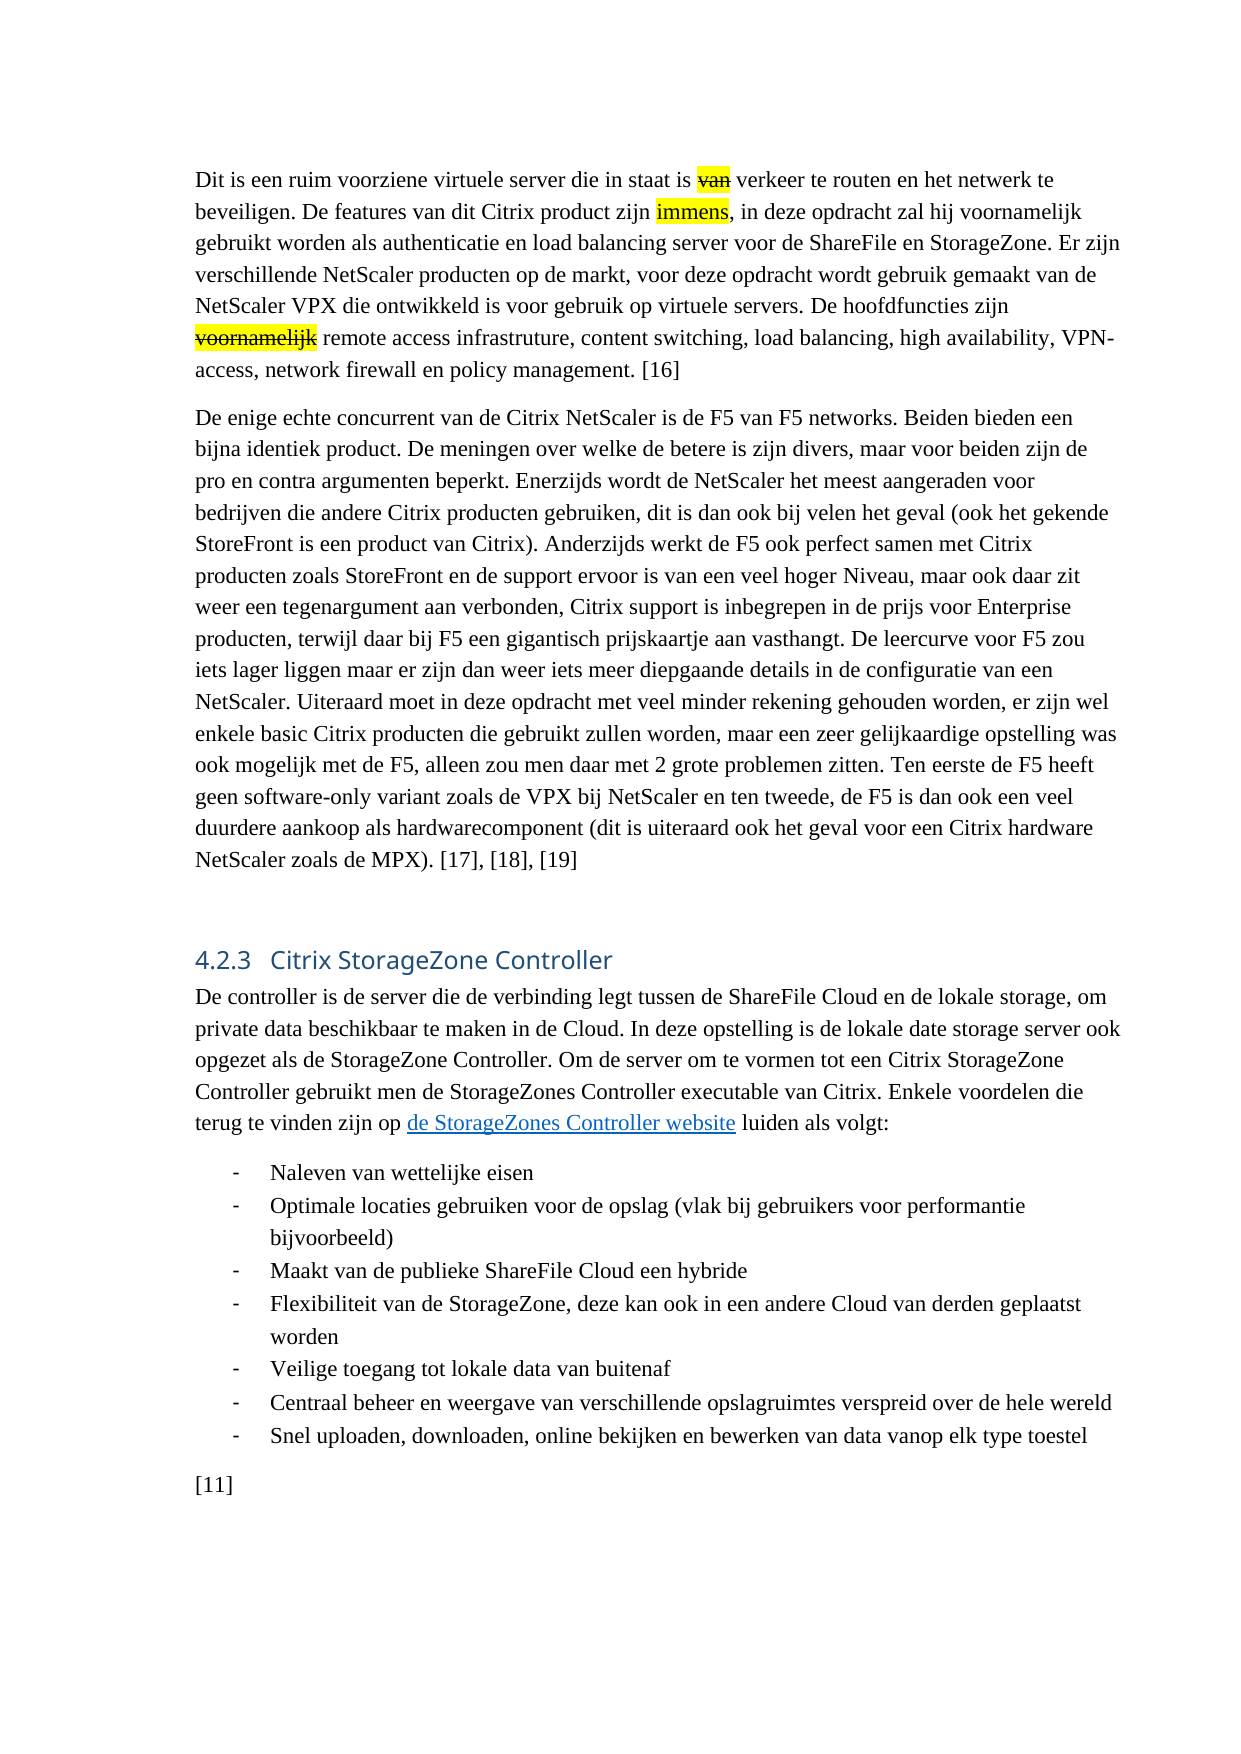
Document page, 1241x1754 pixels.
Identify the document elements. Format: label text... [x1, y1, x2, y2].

text De enige echte concurrent van de Citrix NetScaler is de F5 van F5 networks. Beiden bieden een bijna identiek product. De meningen over welke de betere is zijn divers, maar voor beiden zijn de pro en contra argumenten beperkt. Enerzijds wordt de NetScaler het meest aangeraden voor bedrijven die andere Citrix producten gebruiken, dit is dan ook bij velen het geval (ook het gekende StoreFront is een product van Citrix). Anderzijds werkt de F5 ook perfect samen met Citrix producten zoals StoreFront en de support ervoor is van een veel hoger Niveau, maar ook daar zit weer een tegenargument aan verbonden, Citrix support is inbegrepen in de prijs voor Enterprise producten, terwijl daar bij F5 een gigantisch prijskaartje aan vasthangt. De leercurve voor F5 zou iets lager liggen maar er zijn dan weer iets meer diepgaande details in de configuratie van een NetScaler. Uiteraard moet in deze opdracht met veel minder rekening gehouden worden, er zijn wel enkele basic Citrix producten die gebruikt zullen worden, maar een zeer gelijkaardige opstelling was ook mogelijk met de F5, alleen zou men daar met 2 grote problemen zitten. Ten eerste de F5 heeft geen software-only variant zoals de VPX bij NetScaler en ten tweede, de F5 is dan ook een veel duurdere aankoop als hardwarecomponent (dit is uiteraard ook het geval voor een Citrix hardware NetScaler zoals de MPX). , , [195, 404, 1122, 872]
list Veilige toegang tot lokale data van buitenaf [232, 1354, 1122, 1382]
list Maakt van de publieke ShareFile Cloud een hybride [232, 1256, 1122, 1284]
list Snel uploaden, downloaden, online bekijken en bewerken van data vanop elk type toestel [232, 1421, 1122, 1449]
list Optimale locaties gebruiken voor de opslag (vlak bij gebruikers voor performantie bijvoorbeeld) [232, 1191, 1122, 1251]
text Dit is een ruim voorziene virtuele server die in staat is van verkeer te routen en het netwerk te beveiligen. De features van dit Citrix product zijn immens, in deze opdracht zal hij voornamelijk gebruikt worden als authenticatie en load balancing server voor de ShareFile en StorageZone. Er zijn verschillende NetScaler producten op de markt, voor deze opdracht wordt gebruik gemaakt van de NetScaler VPX die ontwikkeld is voor gebruik op virtuele servers. De hoofdfuncties zijn voornamelijk remote access infrastruture, content switching, load balancing, high availability, VPN-access, network firewall en policy management. [195, 166, 1122, 382]
list Flexibiliteit van de StorageZone, deze kan ook in een andere Cloud van derden geplaatst worden [232, 1289, 1122, 1349]
text De controller is de server die de verbinding legt tussen de ShareFile Cloud en de lokale storage, om private data beschikbaar te maken in de Cloud. In deze opstelling is de lokale date storage server ook opgezet als de StorageZone Controller. Om de server om te vormen tot een Citrix StorageZone Controller gebruikt men de StorageZones Controller executable van Citrix. Enkele voordelen die terug te vinden zijn op de StorageZones Controller website luiden als volgt: [195, 983, 1122, 1136]
list Naleven van wettelijke eisen [232, 1158, 1122, 1186]
subtitle Citrix StorageZone Controller [195, 942, 1122, 976]
list Centraal beheer en weergave van verschillende opslagruimtes verspreid over de hele wereld [232, 1388, 1122, 1416]
